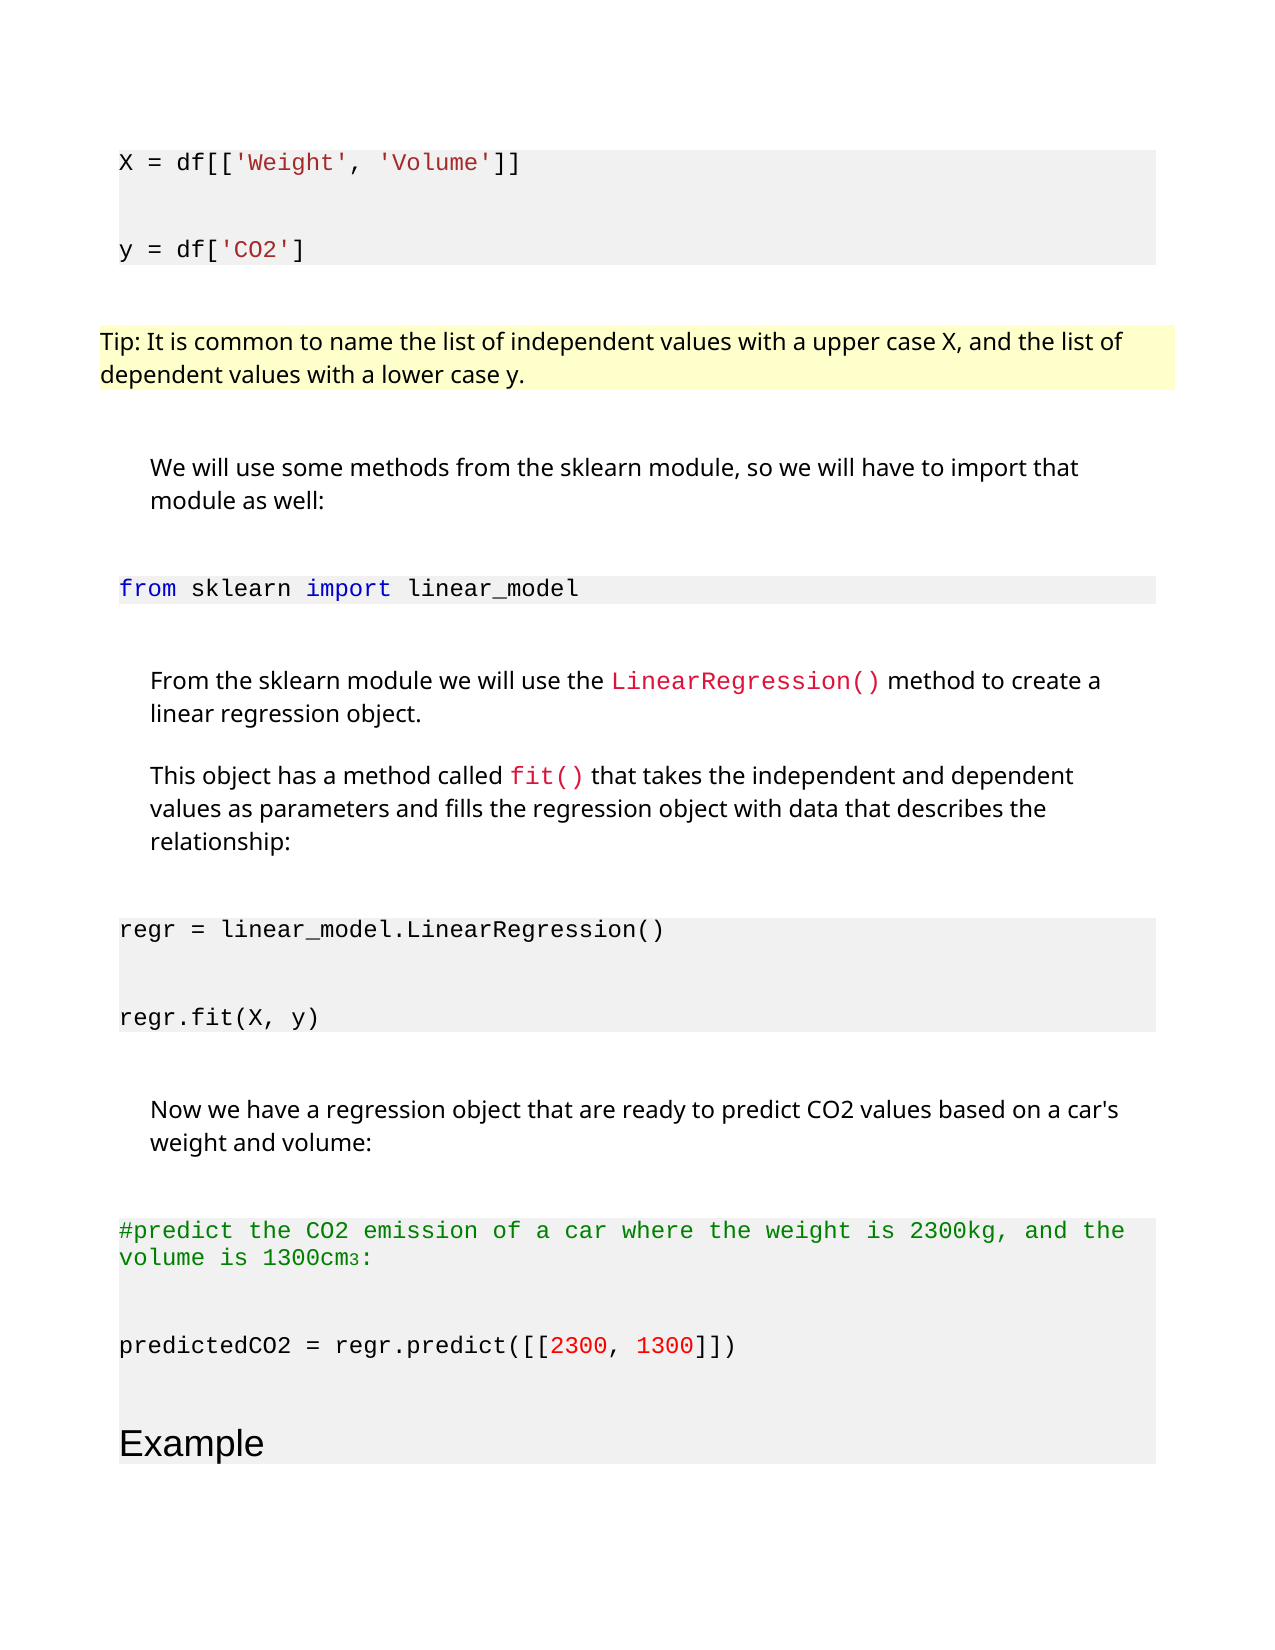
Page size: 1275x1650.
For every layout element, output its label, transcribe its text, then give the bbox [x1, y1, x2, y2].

text regr.fit(X, y) [119, 1005, 1156, 1032]
subtitle Example [119, 1421, 1156, 1464]
text We will use some methods from the sklearn module, so we will have to import that module as well: [150, 451, 1125, 516]
text predictedCO2 = regr.predict([[2300, 1300]]) [119, 1333, 1156, 1361]
text regr = linear_model.LinearRegression() [119, 918, 1156, 945]
text y = df['CO2'] [119, 238, 1156, 265]
text From the sklearn module we will use the LinearRegression() method to create a linear regression object. [150, 664, 1125, 730]
text Now we have a regression object that are ready to predict CO2 values based on a car's weight and volume: [150, 1093, 1125, 1158]
text X = df[['Weight', 'Volume']] [119, 150, 1156, 177]
text from sklearn import linear_model [119, 576, 1156, 604]
text #predict the CO2 emission of a car where the weight is 2300kg, and the volume is 1300cm3: [119, 1218, 1156, 1273]
text This object has a method called fit() that takes the independent and dependent values as parameters and fills the regression object with data that describes the relationship: [150, 759, 1125, 857]
text Tip: It is common to name the list of independent values with a upper case X, and the list of dependent values with a lower case y. [100, 325, 1175, 390]
